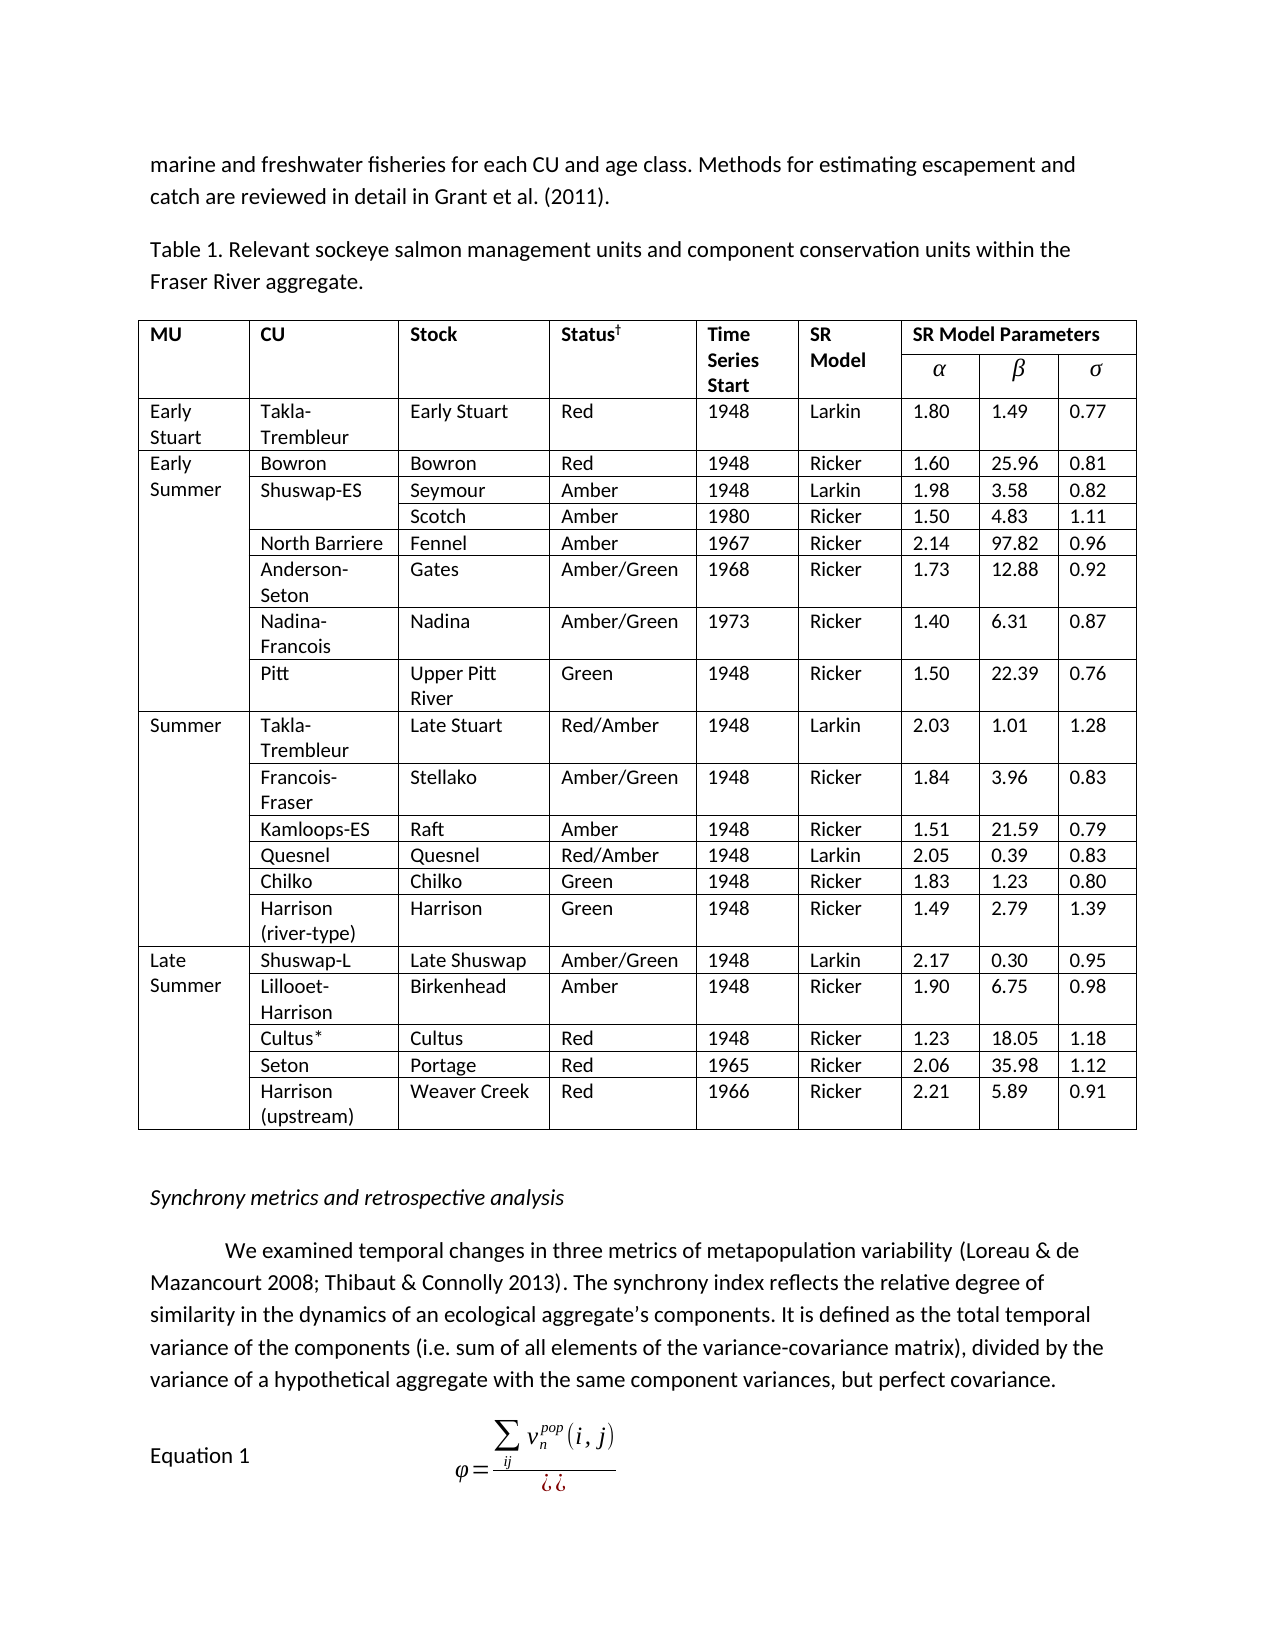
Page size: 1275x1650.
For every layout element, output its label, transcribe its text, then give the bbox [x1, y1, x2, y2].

table_cell 1948 [697, 895, 798, 946]
table_cell Ricker [799, 764, 901, 815]
table_cell 21.59 [980, 816, 1058, 841]
table_cell 1.50 [902, 504, 979, 529]
table_cell Raft [399, 816, 549, 841]
table_cell 0.91 [1059, 1078, 1136, 1129]
table_cell Takla-Trembleur [250, 712, 398, 763]
table_cell [902, 355, 979, 398]
table_cell Ricker [799, 869, 901, 894]
table_cell 1948 [697, 842, 798, 868]
table_cell Amber/Green [550, 608, 696, 659]
table_cell Cultus [399, 1025, 549, 1051]
table_cell 35.98 [980, 1052, 1058, 1077]
table_cell 3.96 [980, 764, 1058, 815]
table_header Stock [399, 321, 549, 398]
table_cell Ricker [799, 1078, 901, 1129]
table_cell [980, 355, 1058, 398]
table_cell Ricker [799, 1052, 901, 1077]
table_cell Red/Amber [550, 712, 696, 763]
table_cell Ricker [799, 608, 901, 659]
table_cell Ricker [799, 816, 901, 841]
table_cell 1.80 [902, 399, 979, 449]
table_cell 1.49 [980, 399, 1058, 449]
table_cell 1.12 [1059, 1052, 1136, 1077]
table_cell 0.81 [1059, 451, 1136, 476]
table_cell Chilko [250, 869, 398, 894]
table_header MU [139, 321, 249, 398]
table_cell [1059, 355, 1136, 398]
table_cell 0.30 [980, 947, 1058, 972]
table_cell Early Stuart [399, 399, 549, 449]
table_cell Red [550, 399, 696, 449]
table_cell Red [550, 1078, 696, 1129]
table_cell Amber [550, 477, 696, 502]
table_cell Pitt [250, 660, 398, 711]
table_cell Larkin [799, 842, 901, 868]
table_cell 2.06 [902, 1052, 979, 1077]
table_cell Harrison (river-type) [250, 895, 398, 946]
table_cell 1966 [697, 1078, 798, 1129]
table_cell Green [550, 869, 696, 894]
table_cell 0.77 [1059, 399, 1136, 449]
table_cell Red [550, 451, 696, 476]
table_cell 0.80 [1059, 869, 1136, 894]
table_cell Cultus* [250, 1025, 398, 1051]
table_cell Quesnel [250, 842, 398, 868]
table_cell Late Stuart [399, 712, 549, 763]
table_cell Ricker [799, 530, 901, 555]
table_cell 1948 [697, 399, 798, 449]
table_cell Ricker [799, 1025, 901, 1051]
table_cell 1948 [697, 974, 798, 1024]
table_cell 2.17 [902, 947, 979, 972]
table_cell 0.95 [1059, 947, 1136, 972]
table_cell Portage [399, 1052, 549, 1077]
table_cell Late Summer [139, 947, 249, 1129]
table_cell 1.18 [1059, 1025, 1136, 1051]
table_cell Amber [550, 530, 696, 555]
text We examined temporal changes in three metrics of metapopulation variability (Loreau & de Mazancourt 2008; Thibaut & Connolly 2013). The synchrony index reflects the relative degree of similarity in the dynamics of an ecological aggregate’s components. It is defined as the total temporal variance of the components (i.e. sum of all elements of the variance-covariance matrix), divided by the variance of a hypothetical aggregate with the same component variances, but perfect covariance. [150, 1236, 1125, 1393]
table_cell Chilko [399, 869, 549, 894]
table_cell Amber/Green [550, 764, 696, 815]
table_header SR Model Parameters [902, 321, 1136, 354]
table_cell 1965 [697, 1052, 798, 1077]
table_cell 1.11 [1059, 504, 1136, 529]
text Table 1. Relevant sockeye salmon management units and component conservation units within the Fraser River aggregate. [150, 235, 1125, 295]
table_cell Larkin [799, 399, 901, 449]
table_cell Kamloops-ES [250, 816, 398, 841]
text Equation 1 [150, 1418, 1125, 1493]
table_cell 0.83 [1059, 764, 1136, 815]
table_cell 25.96 [980, 451, 1058, 476]
table_cell Harrison [399, 895, 549, 946]
table_cell 1948 [697, 869, 798, 894]
table_cell Shuswap-L [250, 947, 398, 972]
table_cell 1.23 [980, 869, 1058, 894]
table_cell Upper Pitt River [399, 660, 549, 711]
table_cell Francois-Fraser [250, 764, 398, 815]
table_cell Lillooet-Harrison [250, 974, 398, 1024]
table_cell 6.75 [980, 974, 1058, 1024]
table_cell 0.79 [1059, 816, 1136, 841]
table_cell Gates [399, 556, 549, 607]
table_cell Larkin [799, 712, 901, 763]
table_cell Harrison (upstream) [250, 1078, 398, 1129]
table_cell Fennel [399, 530, 549, 555]
table_cell Ricker [799, 451, 901, 476]
table_cell 97.82 [980, 530, 1058, 555]
table_cell Late Shuswap [399, 947, 549, 972]
table_cell 1973 [697, 608, 798, 659]
table_cell 1980 [697, 504, 798, 529]
table_cell Amber [550, 816, 696, 841]
table_header Status† [550, 321, 696, 398]
table_cell 1.50 [902, 660, 979, 711]
table_cell 5.89 [980, 1078, 1058, 1129]
table_cell Amber [550, 974, 696, 1024]
table_cell 1.90 [902, 974, 979, 1024]
table_cell Seymour [399, 477, 549, 502]
table_cell 4.83 [980, 504, 1058, 529]
table_cell 1968 [697, 556, 798, 607]
table_cell Birkenhead [399, 974, 549, 1024]
table_cell 1.84 [902, 764, 979, 815]
table_cell 1967 [697, 530, 798, 555]
table_header CU [250, 321, 398, 398]
table_cell 1948 [697, 712, 798, 763]
table_cell 1.39 [1059, 895, 1136, 946]
table_cell 3.58 [980, 477, 1058, 502]
table_cell Quesnel [399, 842, 549, 868]
table_cell Anderson-Seton [250, 556, 398, 607]
table_cell Takla-Trembleur [250, 399, 398, 449]
table_cell 1.49 [902, 895, 979, 946]
table_cell Ricker [799, 504, 901, 529]
table_cell Seton [250, 1052, 398, 1077]
table_cell Scotch [399, 504, 549, 529]
table_cell 0.83 [1059, 842, 1136, 868]
table_cell 1948 [697, 764, 798, 815]
table_cell Bowron [250, 451, 398, 476]
table_cell Amber/Green [550, 947, 696, 972]
table_cell 6.31 [980, 608, 1058, 659]
table_cell 1948 [697, 477, 798, 502]
table_cell 1.01 [980, 712, 1058, 763]
table_cell Green [550, 660, 696, 711]
table_cell 0.92 [1059, 556, 1136, 607]
table_cell Ricker [799, 660, 901, 711]
table_cell Nadina [399, 608, 549, 659]
table_cell North Barriere [250, 530, 398, 555]
table_cell 0.96 [1059, 530, 1136, 555]
table_cell Amber/Green [550, 556, 696, 607]
table_cell Red [550, 1025, 696, 1051]
table_cell 12.88 [980, 556, 1058, 607]
table_cell 1.83 [902, 869, 979, 894]
table_cell Amber [550, 504, 696, 529]
table_cell 0.87 [1059, 608, 1136, 659]
table_cell 1.28 [1059, 712, 1136, 763]
table_cell 1948 [697, 1025, 798, 1051]
table_cell 1.73 [902, 556, 979, 607]
table_cell Green [550, 895, 696, 946]
table_cell Ricker [799, 895, 901, 946]
table_cell 1.40 [902, 608, 979, 659]
table_cell 1948 [697, 816, 798, 841]
table_cell 2.05 [902, 842, 979, 868]
table_cell Stellako [399, 764, 549, 815]
table_cell 0.98 [1059, 974, 1136, 1024]
table_cell 1.51 [902, 816, 979, 841]
table_cell Larkin [799, 477, 901, 502]
table_header Time Series Start [697, 321, 798, 398]
table_cell 0.76 [1059, 660, 1136, 711]
table_cell Summer [139, 712, 249, 946]
table_cell 1.98 [902, 477, 979, 502]
table_cell Early Stuart [139, 399, 249, 449]
table_cell Early Summer [139, 451, 249, 711]
table_cell 0.39 [980, 842, 1058, 868]
table_cell 2.21 [902, 1078, 979, 1129]
table_cell Larkin [799, 947, 901, 972]
table_cell 22.39 [980, 660, 1058, 711]
text Synchrony metrics and retrospective analysis [150, 1183, 1125, 1211]
table_cell Bowron [399, 451, 549, 476]
table_cell Ricker [799, 556, 901, 607]
table_cell Nadina-Francois [250, 608, 398, 659]
table_cell 1.60 [902, 451, 979, 476]
table_cell 2.03 [902, 712, 979, 763]
table_cell Red [550, 1052, 696, 1077]
table_header SR Model [799, 321, 901, 398]
table_cell Shuswap-ES [250, 477, 398, 529]
table_cell 1.23 [902, 1025, 979, 1051]
table_cell 18.05 [980, 1025, 1058, 1051]
table_cell 2.79 [980, 895, 1058, 946]
table_cell 1948 [697, 947, 798, 972]
table_cell 0.82 [1059, 477, 1136, 502]
table_cell 1948 [697, 660, 798, 711]
table_cell Red/Amber [550, 842, 696, 868]
table_cell Ricker [799, 974, 901, 1024]
table_cell 1948 [697, 451, 798, 476]
table_cell 2.14 [902, 530, 979, 555]
table_cell Weaver Creek [399, 1078, 549, 1129]
